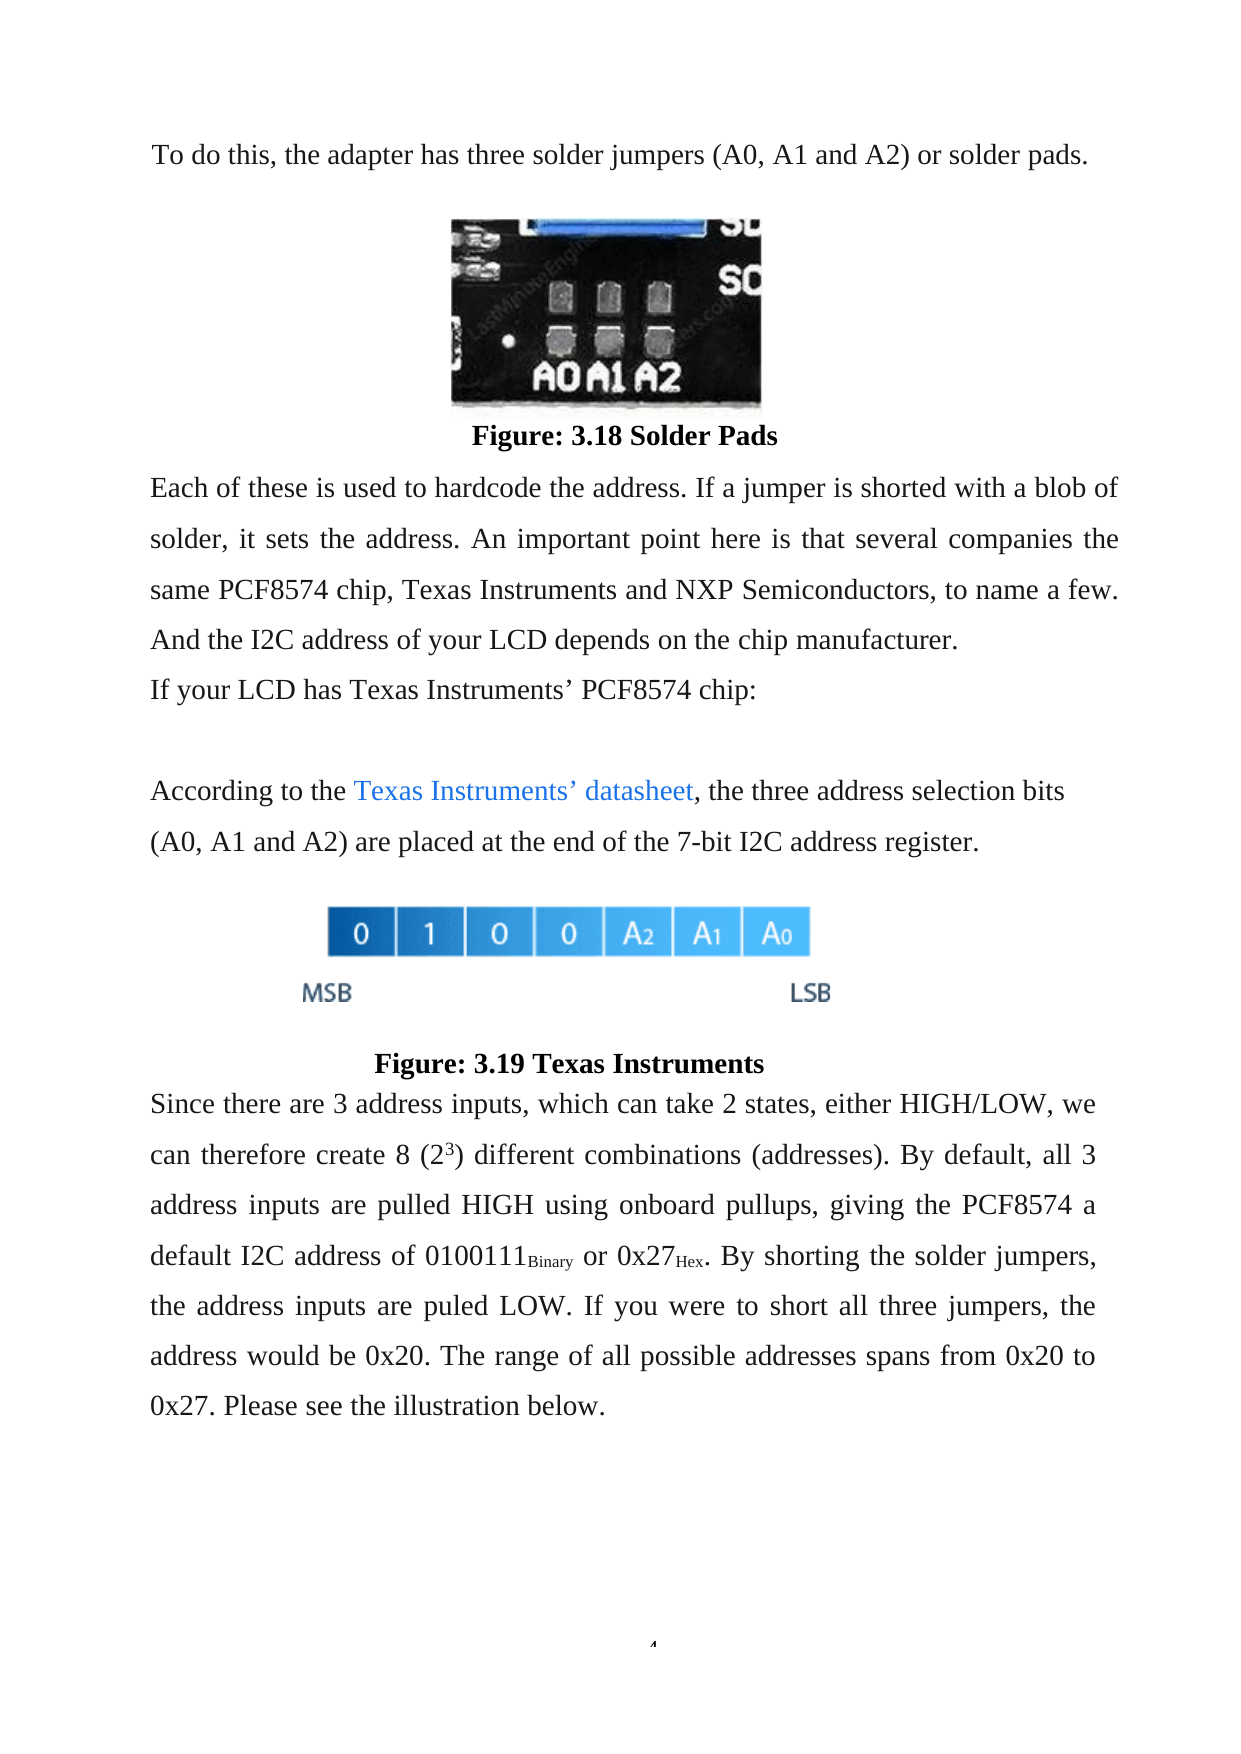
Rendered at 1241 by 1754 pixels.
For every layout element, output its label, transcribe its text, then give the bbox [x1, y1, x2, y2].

picture [450, 218, 763, 419]
text Each of these is used to hardcode the address. If a jumper is shorted with a blob of solder, it sets the address. An important point here is that several companies the same PCF8574 chip, Texas Instruments and NXP Semiconductors, to name a few. And the I2C address of your LCD depends on the chip manufacturer. [150, 471, 1120, 656]
picture [303, 906, 830, 1002]
subtitle Figure: 3.19 Texas Instruments [374, 1047, 1215, 1080]
text According to the Texas Instruments’ datasheet, the three address selection bits (A0, A1 and A2) are placed at the end of the 7-bit I2C address register. [150, 773, 1084, 857]
text If your LCD has Texas Instruments’ PCF8574 chip: [150, 673, 1215, 706]
text Since there are 3 address inputs, which can take 2 states, either HIGH/LOW, we can therefore create 8 (23) different combinations (addresses). By default, all 3 address inputs are pulled HIGH using onboard pullups, giving the PCF8574 a default I2C address of 0100111Binary or 0x27Hex. By shorting the solder jumpers, the address inputs are puled LOW. If you were to short all three jumpers, the address would be 0x20. The range of all possible addresses spans from 0x20 to 0x27. Please see the illustration below. [150, 1087, 1097, 1422]
text To do this, the adapter has three solder jumpers (A0, A1 and A2) or solder pads. [151, 137, 1215, 170]
